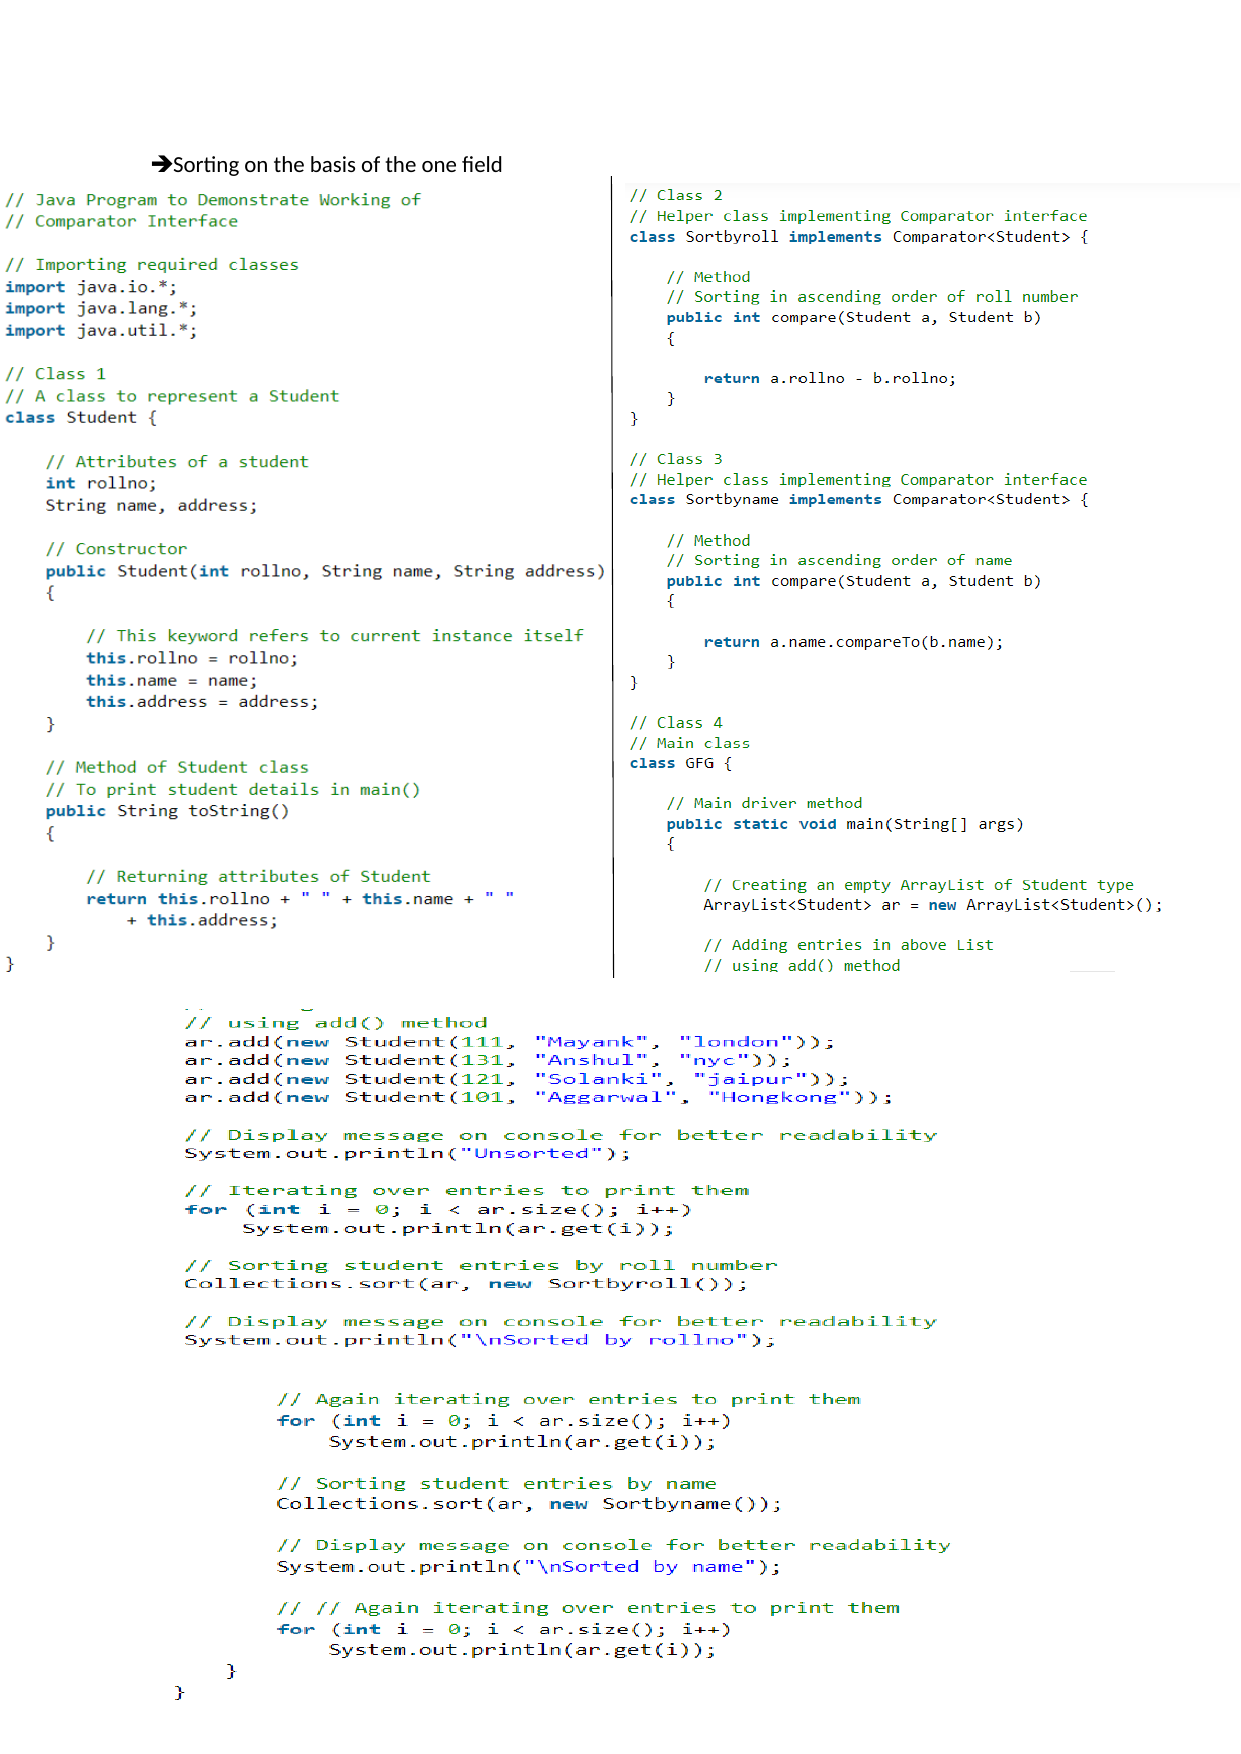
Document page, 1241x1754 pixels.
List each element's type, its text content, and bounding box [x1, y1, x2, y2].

picture [176, 1009, 984, 1351]
text Sorting on the basis of the one field [150, 150, 1090, 178]
picture [625, 183, 1240, 972]
picture [170, 1376, 979, 1718]
picture [0, 182, 613, 978]
picture [612, 182, 616, 978]
